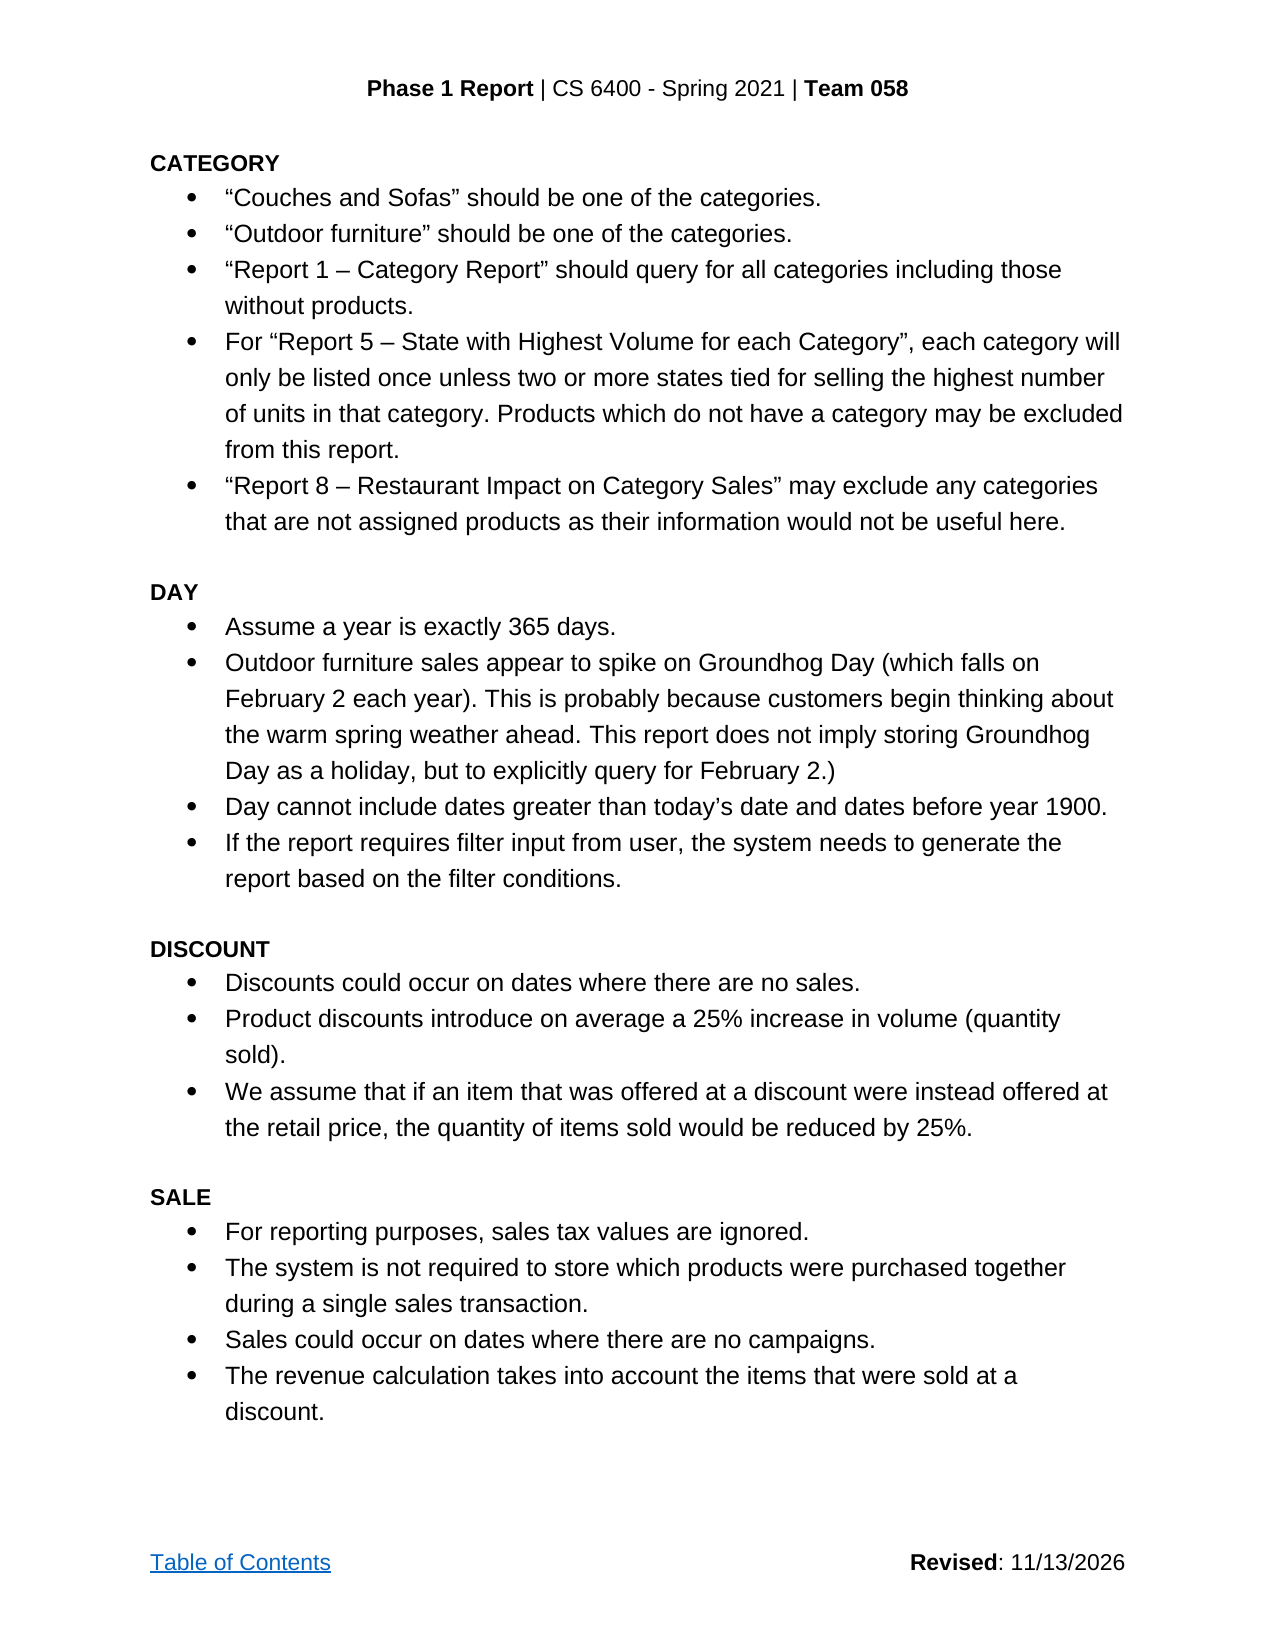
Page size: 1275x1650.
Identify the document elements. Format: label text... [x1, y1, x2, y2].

list “Report 8 – Restaurant Impact on Category Sales” may exclude any categories that are not assigned products as their information would not be useful here. [187, 471, 1125, 536]
list The revenue calculation takes into account the items that were sold at a discount. [187, 1361, 1125, 1426]
list Day cannot include dates greater than today’s date and dates before year 1900. [187, 792, 1125, 820]
list The system is not required to store which products were purchased together during a single sales transaction. [187, 1253, 1125, 1318]
text SALE [150, 1184, 1125, 1211]
list For “Report 5 – State with Highest Volume for each Category”, each category will only be listed once unless two or more states tied for selling the highest number of units in that category. Products which do not have a category may be excluded from this report. [187, 327, 1125, 464]
list “Couches and Sofas” should be one of the categories. [187, 183, 1125, 212]
list “Outdoor furniture” should be one of the categories. [187, 219, 1125, 248]
list Outdoor furniture sales appear to spike on Groundhog Day (which falls on February 2 each year). This is probably because customers begin thinking about the warm spring weather ahead. This report does not imply storing Groundhog Day as a holiday, but to explicitly query for February 2.) [187, 648, 1125, 784]
list “Report 1 – Category Report” should query for all categories including those without products. [187, 255, 1125, 320]
list Sales could occur on dates where there are no campaigns. [187, 1325, 1125, 1354]
list We assume that if an item that was offered at a discount were instead offered at the retail price, the quantity of items sold would be reduced by 25%. [187, 1076, 1125, 1141]
list Assume a year is exactly 365 days. [187, 612, 1125, 641]
list Product discounts introduce on average a 25% increase in volume (quantity sold). [187, 1004, 1125, 1069]
text DAY [150, 579, 1125, 605]
list For reporting purposes, sales tax values are ignored. [187, 1217, 1125, 1246]
list Discounts could occur on dates where there are no sales. [187, 968, 1125, 997]
text DISCOUNT [150, 936, 1125, 962]
text CATEGORY [150, 150, 1125, 176]
list If the report requires filter input from user, the system needs to generate the report based on the filter conditions. [187, 828, 1125, 892]
